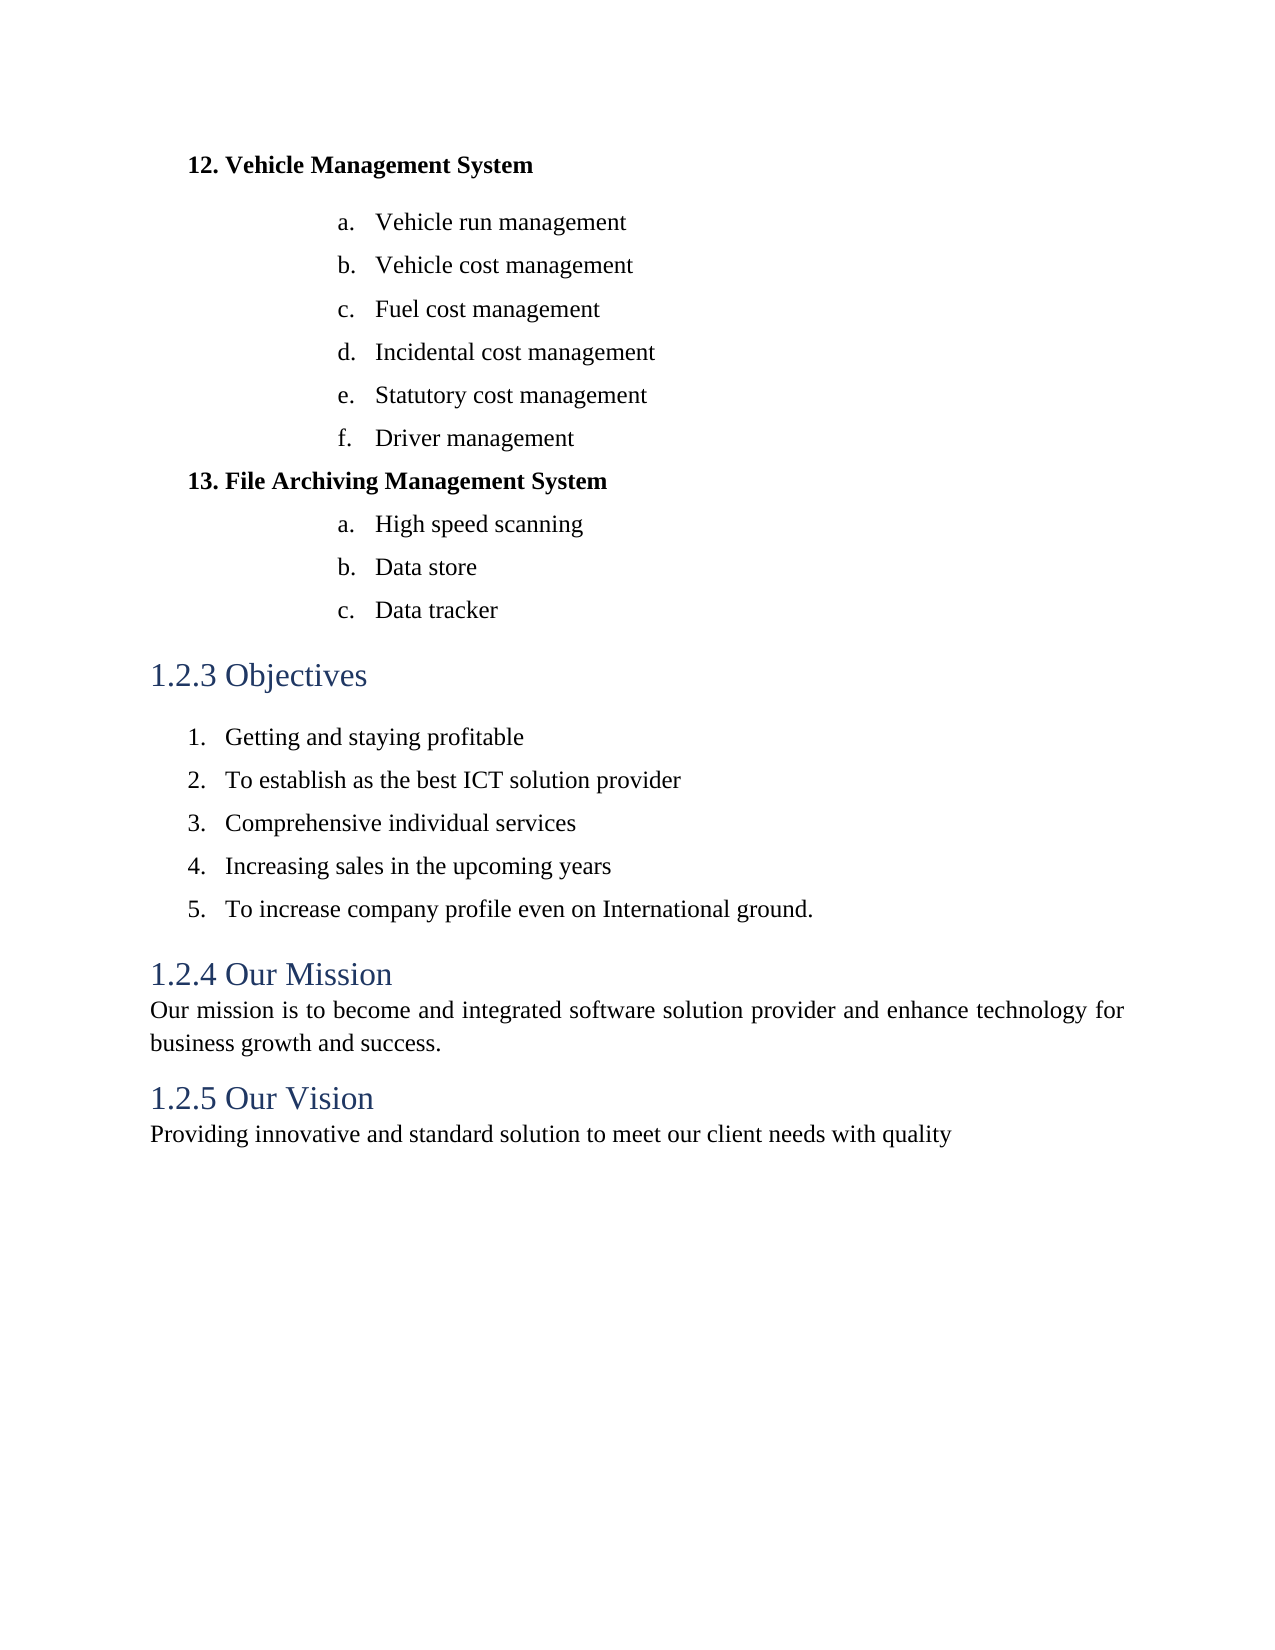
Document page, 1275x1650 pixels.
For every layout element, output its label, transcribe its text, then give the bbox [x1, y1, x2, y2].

subtitle Our Vision [150, 1078, 1125, 1116]
list Vehicle run management [337, 207, 1125, 236]
list To establish as the best ICT solution provider [187, 765, 1125, 794]
list To increase company profile even on International ground. [187, 894, 1125, 923]
subtitle Our Mission [150, 954, 1125, 992]
list Fuel cost management [337, 294, 1125, 322]
list Increasing sales in the upcoming years [187, 851, 1125, 880]
text Our mission is to become and integrated software solution provider and enhance technology for business growth and success. [150, 995, 1125, 1057]
list Statutory cost management [337, 380, 1125, 409]
list Incidental cost management [337, 337, 1125, 366]
subtitle Objectives [150, 655, 1125, 694]
list High speed scanning [337, 509, 1125, 538]
list Data store [337, 552, 1125, 581]
list Vehicle Management System [187, 150, 1125, 179]
text Providing innovative and standard solution to meet our client needs with quality [150, 1119, 1125, 1148]
list Comprehensive individual services [187, 808, 1125, 837]
list Getting and staying profitable [187, 722, 1125, 751]
list Data tracker [337, 596, 1125, 624]
list Vehicle cost management [337, 251, 1125, 279]
list File Archiving Management System [187, 466, 1125, 495]
list Driver management [337, 423, 1125, 452]
